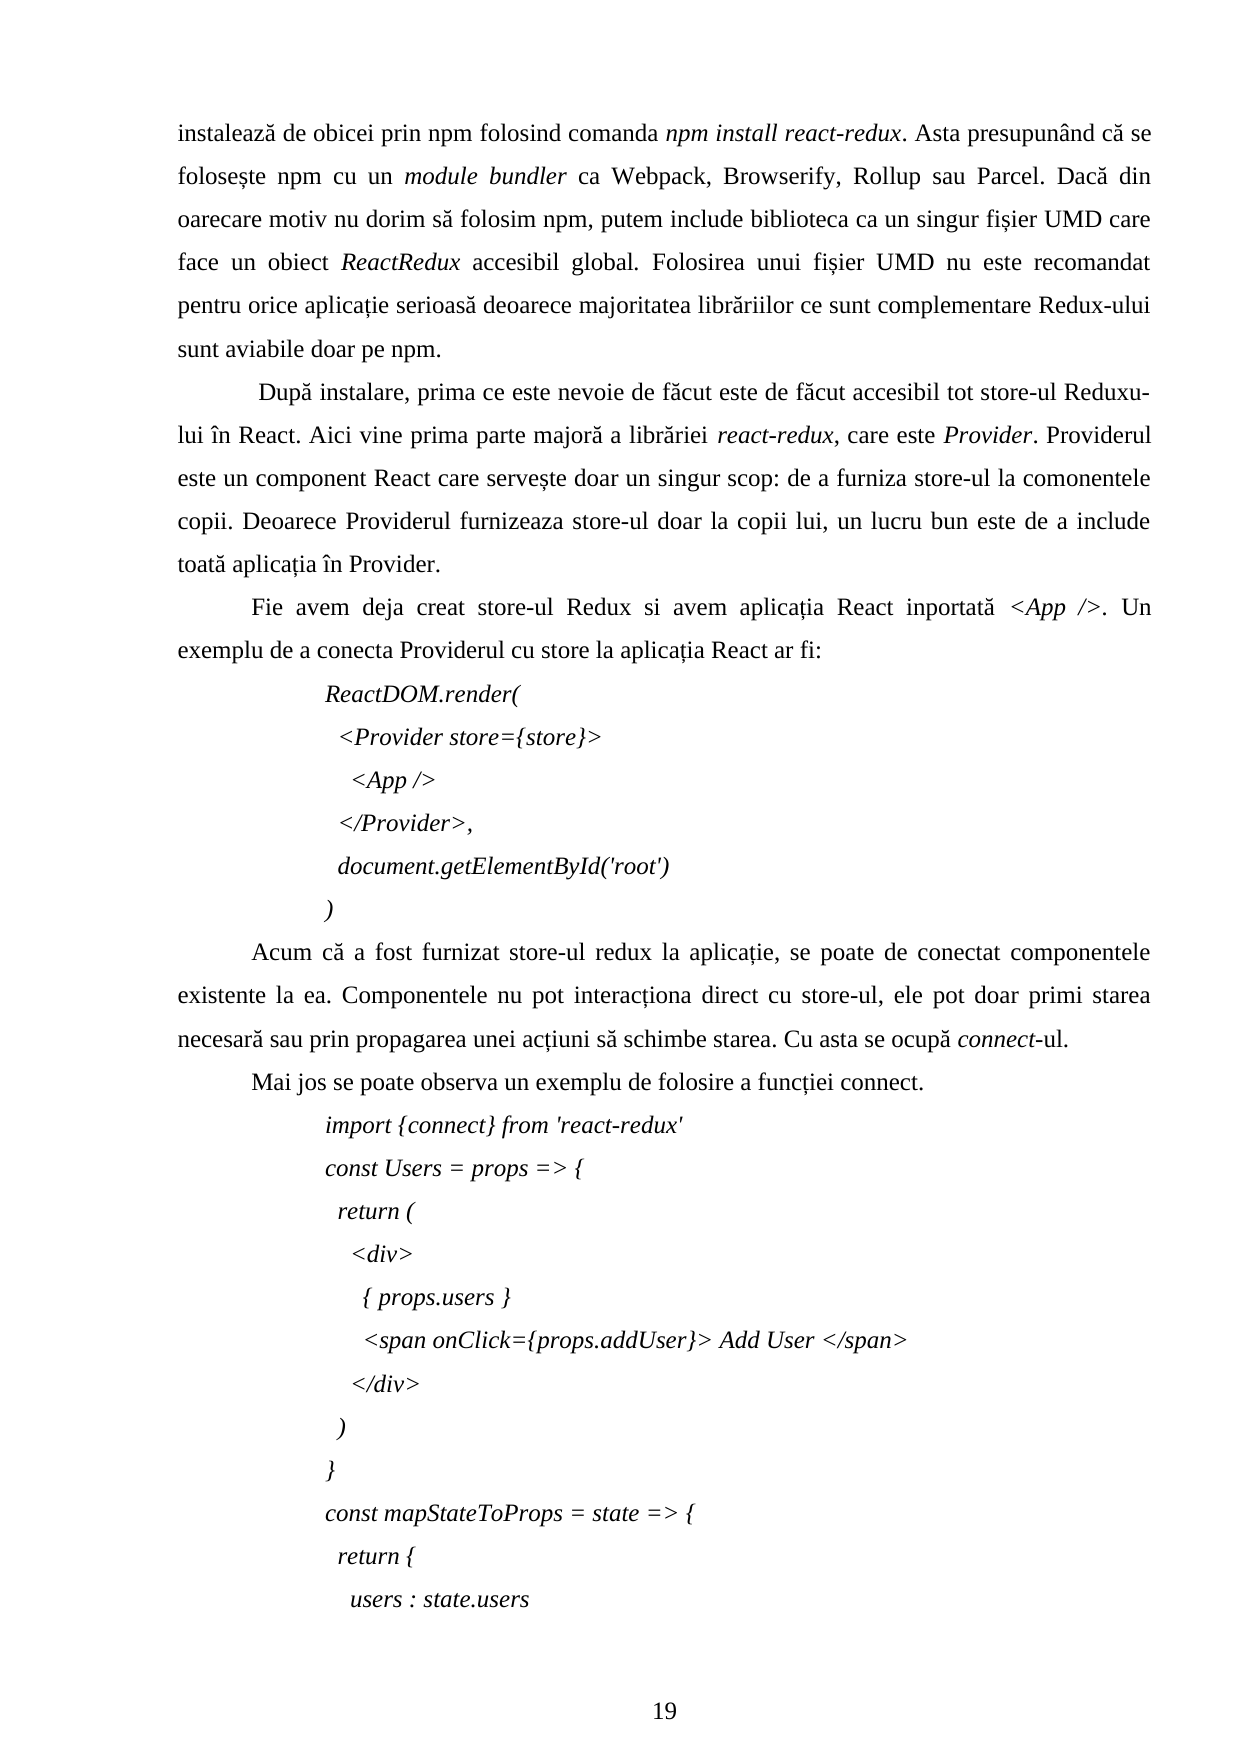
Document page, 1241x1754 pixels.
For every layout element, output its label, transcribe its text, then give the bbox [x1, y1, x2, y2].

text ReactDOM.render( [288, 679, 1152, 707]
text </div> [288, 1369, 1152, 1397]
text Acum că a fost furnizat store-ul redux la aplicație, se poate de conectat componentele existente la ea. Componentele nu pot interacționa direct cu store-ul, ele pot doar primi starea necesară sau prin propagarea unei acțiuni să schimbe starea. Cu asta se ocupă connect-ul. [177, 937, 1152, 1052]
text <Provider store={store}> [288, 722, 1152, 751]
text Mai jos se poate observa un exemplu de folosire a funcției connect. [177, 1067, 1152, 1096]
text ) [288, 894, 1152, 923]
text Fie avem deja creat store-ul Redux si avem aplicația React inportată <App />. Un exemplu de a conecta Providerul cu store la aplicația React ar fi: [177, 592, 1152, 664]
text const mapStateToProps = state => { [288, 1498, 1152, 1527]
text } [288, 1455, 1152, 1484]
text document.getElementById('root') [288, 851, 1152, 880]
text { props.users } [288, 1282, 1152, 1311]
text </Provider>, [288, 808, 1152, 837]
text import {connect} from 'react-redux' [288, 1110, 1152, 1139]
text return ( [288, 1196, 1152, 1225]
text return { [288, 1541, 1152, 1570]
text <div> [288, 1239, 1152, 1268]
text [177, 118, 1152, 362]
text users : state.users [288, 1584, 1152, 1613]
text const Users = props => { [288, 1153, 1152, 1182]
text ) [288, 1412, 1152, 1441]
text <App /> [288, 765, 1152, 794]
text <span onClick={props.addUser}> Add User </span> [288, 1326, 1152, 1354]
text După instalare, prima ce este nevoie de făcut este de făcut accesibil tot store-ul Reduxu-lui în React. Aici vine prima parte majoră a librăriei react-redux, care este Provider. Providerul este un component React care servește doar un singur scop: de a furniza store-ul la comonentele copii. Deoarece Providerul furnizeaza store-ul doar la copii lui, un lucru bun este de a include toată aplicația în Provider. [177, 377, 1152, 578]
